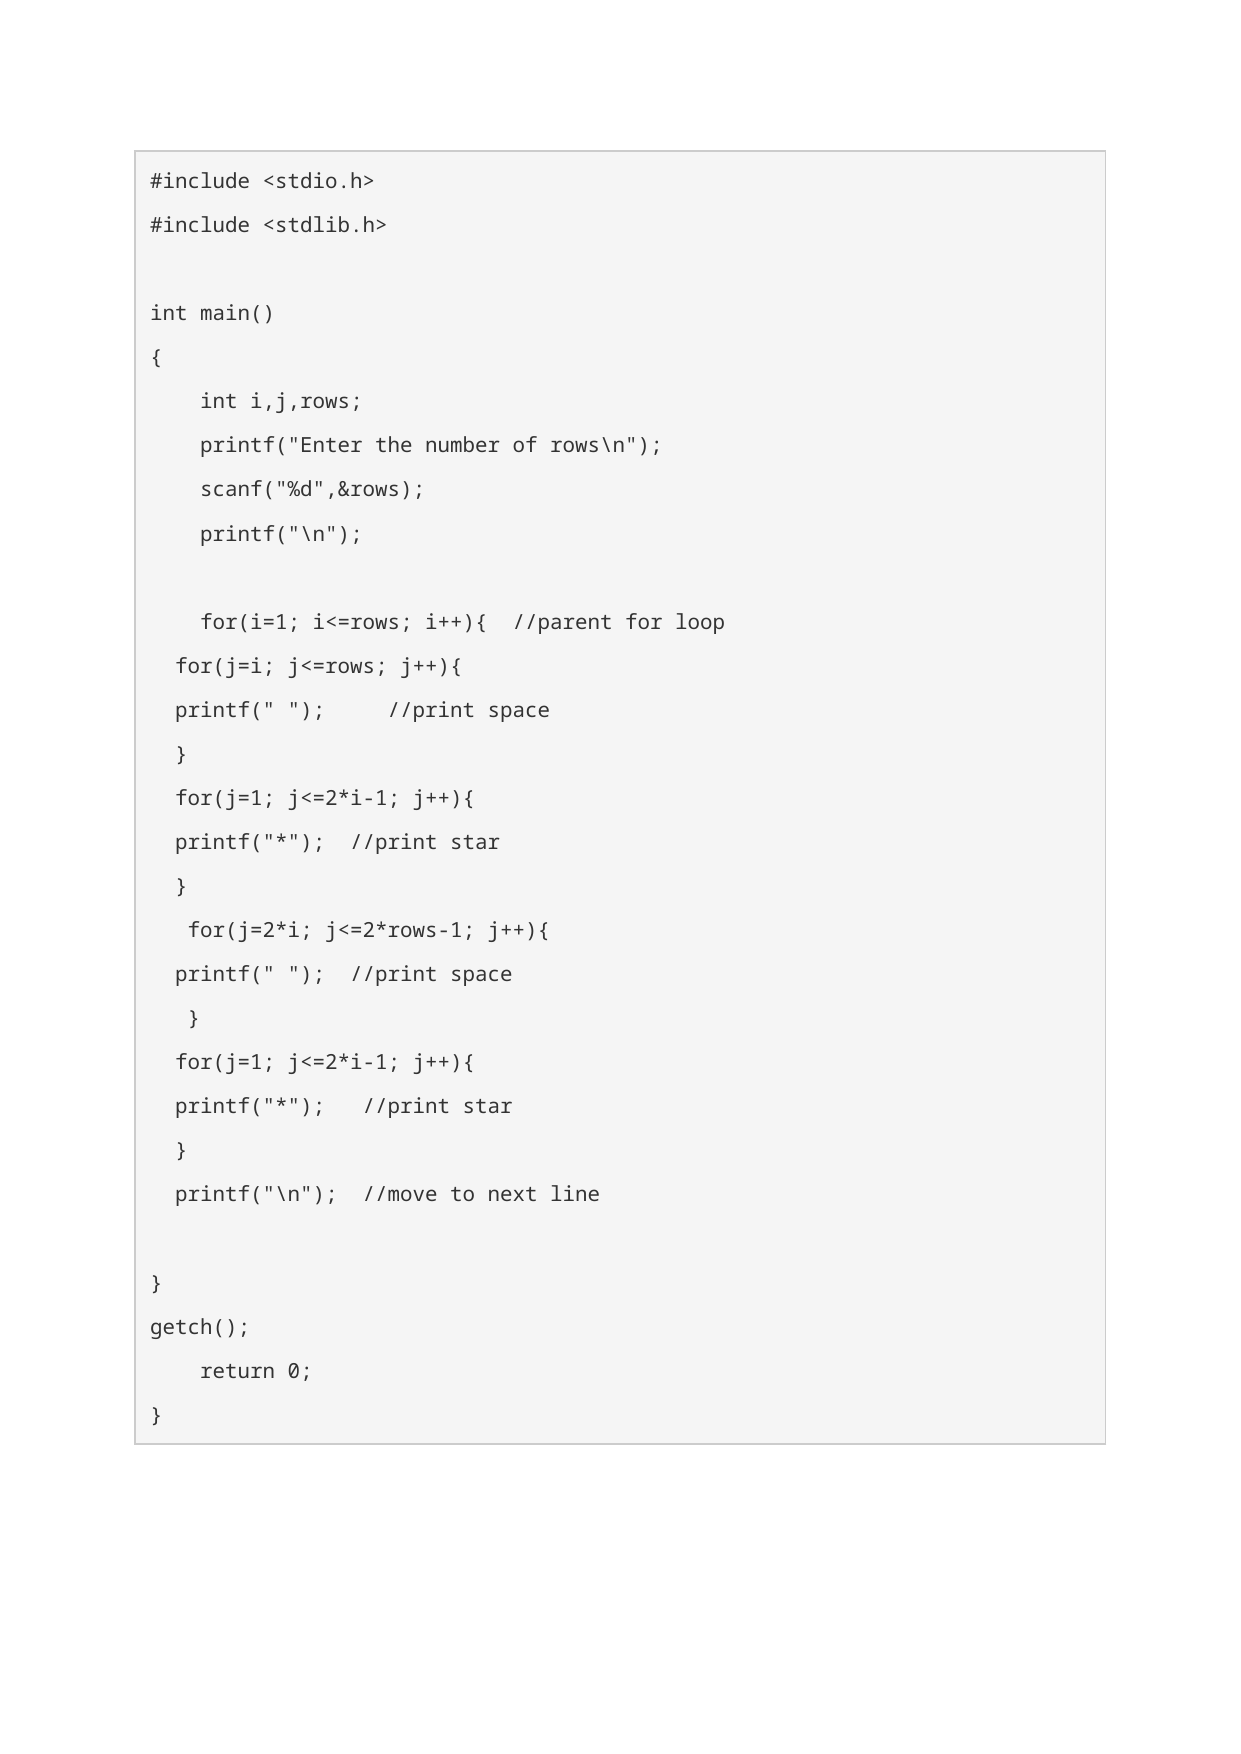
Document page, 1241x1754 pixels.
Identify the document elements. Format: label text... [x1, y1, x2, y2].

text printf("Enter the number of rows\n"); [136, 414, 1105, 458]
text for(j=1; j<=2*i-1; j++){ [136, 1031, 1105, 1075]
text } [136, 1119, 1105, 1163]
text printf("*"); //print star [136, 811, 1105, 855]
text for(j=2*i; j<=2*rows-1; j++){ [136, 899, 1105, 943]
text for(i=1; i<=rows; i++){ //parent for loop [136, 591, 1105, 635]
text #include <stdlib.h> [136, 194, 1105, 238]
text scanf("%d",&rows); [136, 458, 1105, 502]
text { [136, 326, 1105, 370]
text int i,j,rows; [136, 370, 1105, 414]
text } [136, 987, 1105, 1031]
text return 0; [136, 1340, 1105, 1384]
text int main() [136, 282, 1105, 326]
text printf("\n"); //move to next line [136, 1163, 1105, 1207]
text } [136, 855, 1105, 899]
text for(j=i; j<=rows; j++){ [136, 635, 1105, 679]
text } [136, 1252, 1105, 1296]
text printf(" "); //print space [136, 943, 1105, 987]
text printf("*"); //print star [136, 1075, 1105, 1119]
text } [136, 723, 1105, 767]
text for(j=1; j<=2*i-1; j++){ [136, 767, 1105, 811]
text #include <stdio.h> [136, 152, 1105, 194]
text printf(" "); //print space [136, 679, 1105, 723]
text } [136, 1384, 1105, 1443]
text printf("\n"); [136, 502, 1105, 547]
text getch(); [136, 1296, 1105, 1340]
